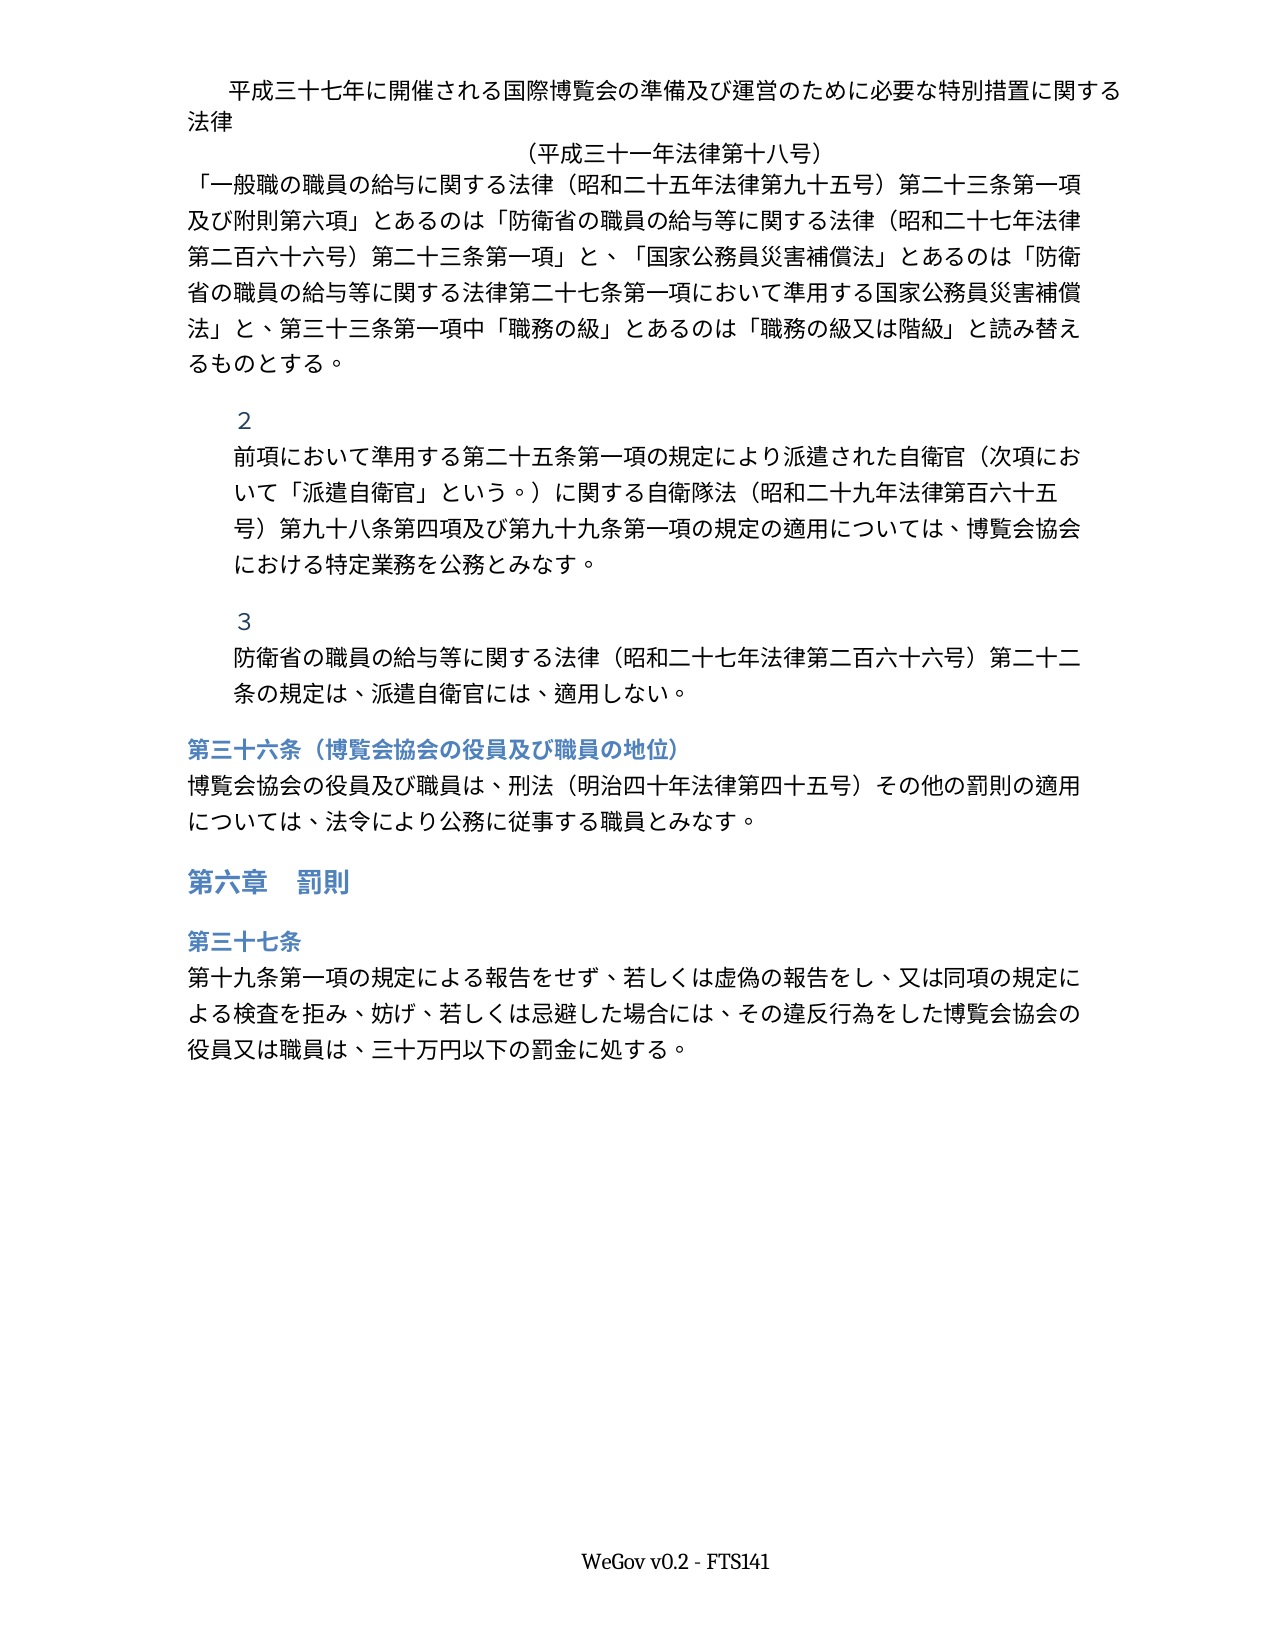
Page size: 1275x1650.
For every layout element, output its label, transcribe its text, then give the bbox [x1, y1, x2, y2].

text 防衛省の職員の給与等に関する法律（昭和二十七年法律第二百六十六号）第二十二条の規定は、派遣自衛官には、適用しない。 [233, 642, 1087, 709]
subtitle 第三十七条 [187, 926, 1087, 957]
subtitle ３ [233, 606, 1087, 637]
text 第十九条第一項の規定による報告をせず、若しくは虚偽の報告をし、又は同項の規定による検査を拒み、妨げ、若しくは忌避した場合には、その違反行為をした博覧会協会の役員又は職員は、三十万円以下の罰金に処する。 [187, 962, 1087, 1065]
subtitle 第三十六条（博覧会協会の役員及び職員の地位） [187, 734, 1087, 766]
subtitle 第六章 罰則 [187, 863, 1087, 900]
text 前項において準用する第二十五条第一項の規定により派遣された自衛官（次項において「派遣自衛官」という。）に関する自衛隊法（昭和二十九年法律第百六十五号）第九十八条第四項及び第九十九条第一項の規定の適用については、博覧会協会における特定業務を公務とみなす。 [233, 441, 1087, 580]
text 博覧会協会の役員及び職員は、刑法（明治四十年法律第四十五号）その他の罰則の適用については、法令により公務に従事する職員とみなす。 [187, 770, 1087, 837]
subtitle ２ [233, 405, 1087, 436]
